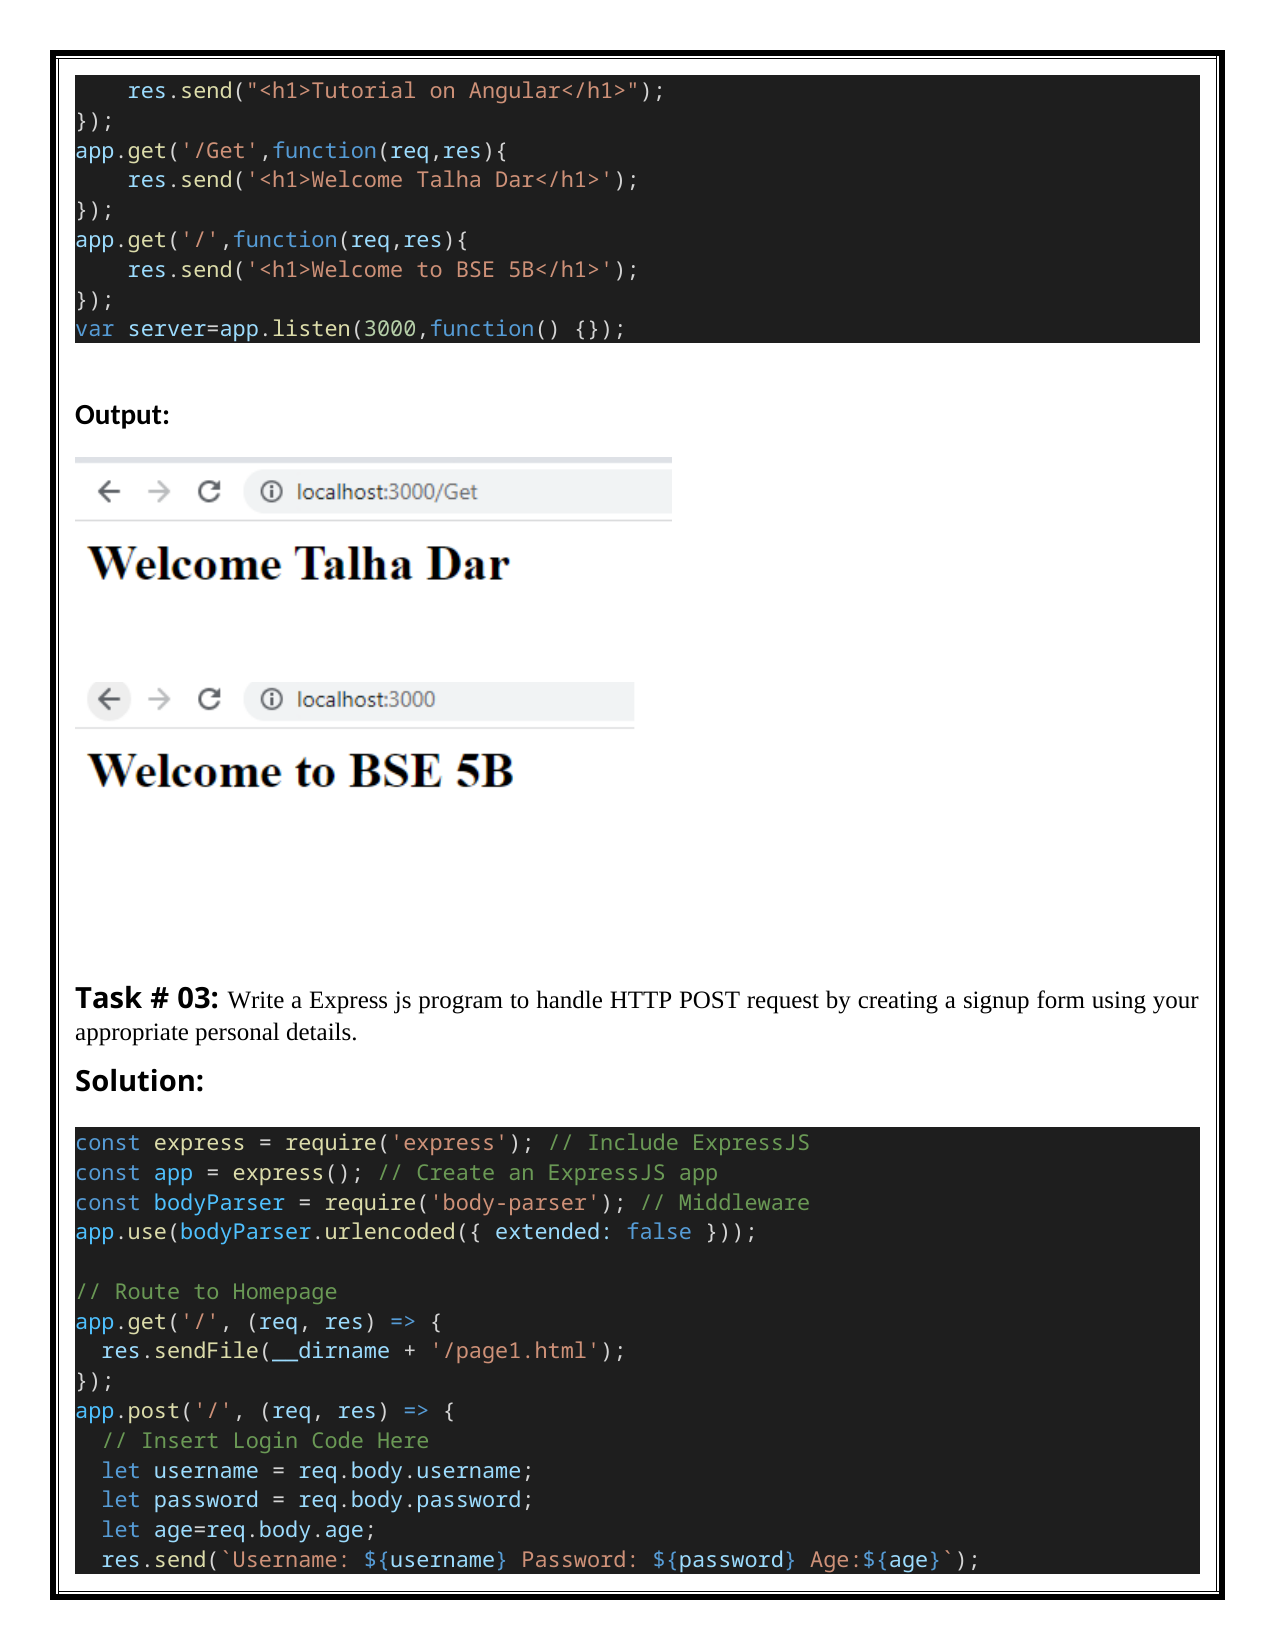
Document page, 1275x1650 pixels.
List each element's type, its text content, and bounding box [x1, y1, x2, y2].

text }); [75, 194, 1200, 224]
text app.get('/', (req, res) => { [75, 1306, 1200, 1335]
picture [75, 457, 672, 679]
text const bodyParser = require('body-parser'); // Middleware [75, 1186, 1200, 1216]
text }); [75, 283, 1200, 313]
text app.get('/Get',function(req,res){ [75, 134, 1200, 164]
text res.sendFile(__dirname + '/page1.html'); [75, 1335, 1200, 1365]
text const app = express(); // Create an ExpressJS app [75, 1157, 1200, 1186]
text app.use(bodyParser.urlencoded({ extended: false })); [75, 1216, 1200, 1246]
text Task # 03: Write a Express js program to handle HTTP POST request by creating a signup form using your appropriate personal details. [75, 977, 1200, 1045]
text app.post('/', (req, res) => { [75, 1395, 1200, 1425]
text Output: [75, 396, 1200, 432]
text Solution: [75, 1060, 1200, 1100]
text res.send(`Username: ${username} Password: ${password} Age:${age}`); [75, 1544, 1200, 1574]
text let username = req.body.username; [75, 1454, 1200, 1484]
text // Route to Homepage [75, 1276, 1200, 1306]
text res.send('<h1>Welcome to BSE 5B</h1>'); [75, 254, 1200, 283]
text var server=app.listen(3000,function() {}); [75, 313, 1200, 343]
text res.send('<h1>Welcome Talha Dar</h1>'); [75, 164, 1200, 194]
text }); [75, 105, 1200, 134]
text let age=req.body.age; [75, 1514, 1200, 1544]
text app.get('/',function(req,res){ [75, 224, 1200, 254]
text res.send("<h1>Tutorial on Angular</h1>"); [75, 75, 1200, 105]
text }); [75, 1365, 1200, 1395]
text const express = require('express'); // Include ExpressJS [75, 1127, 1200, 1157]
text // Insert Login Code Here [75, 1425, 1200, 1454]
text let password = req.body.password; [75, 1484, 1200, 1514]
picture [75, 682, 635, 886]
